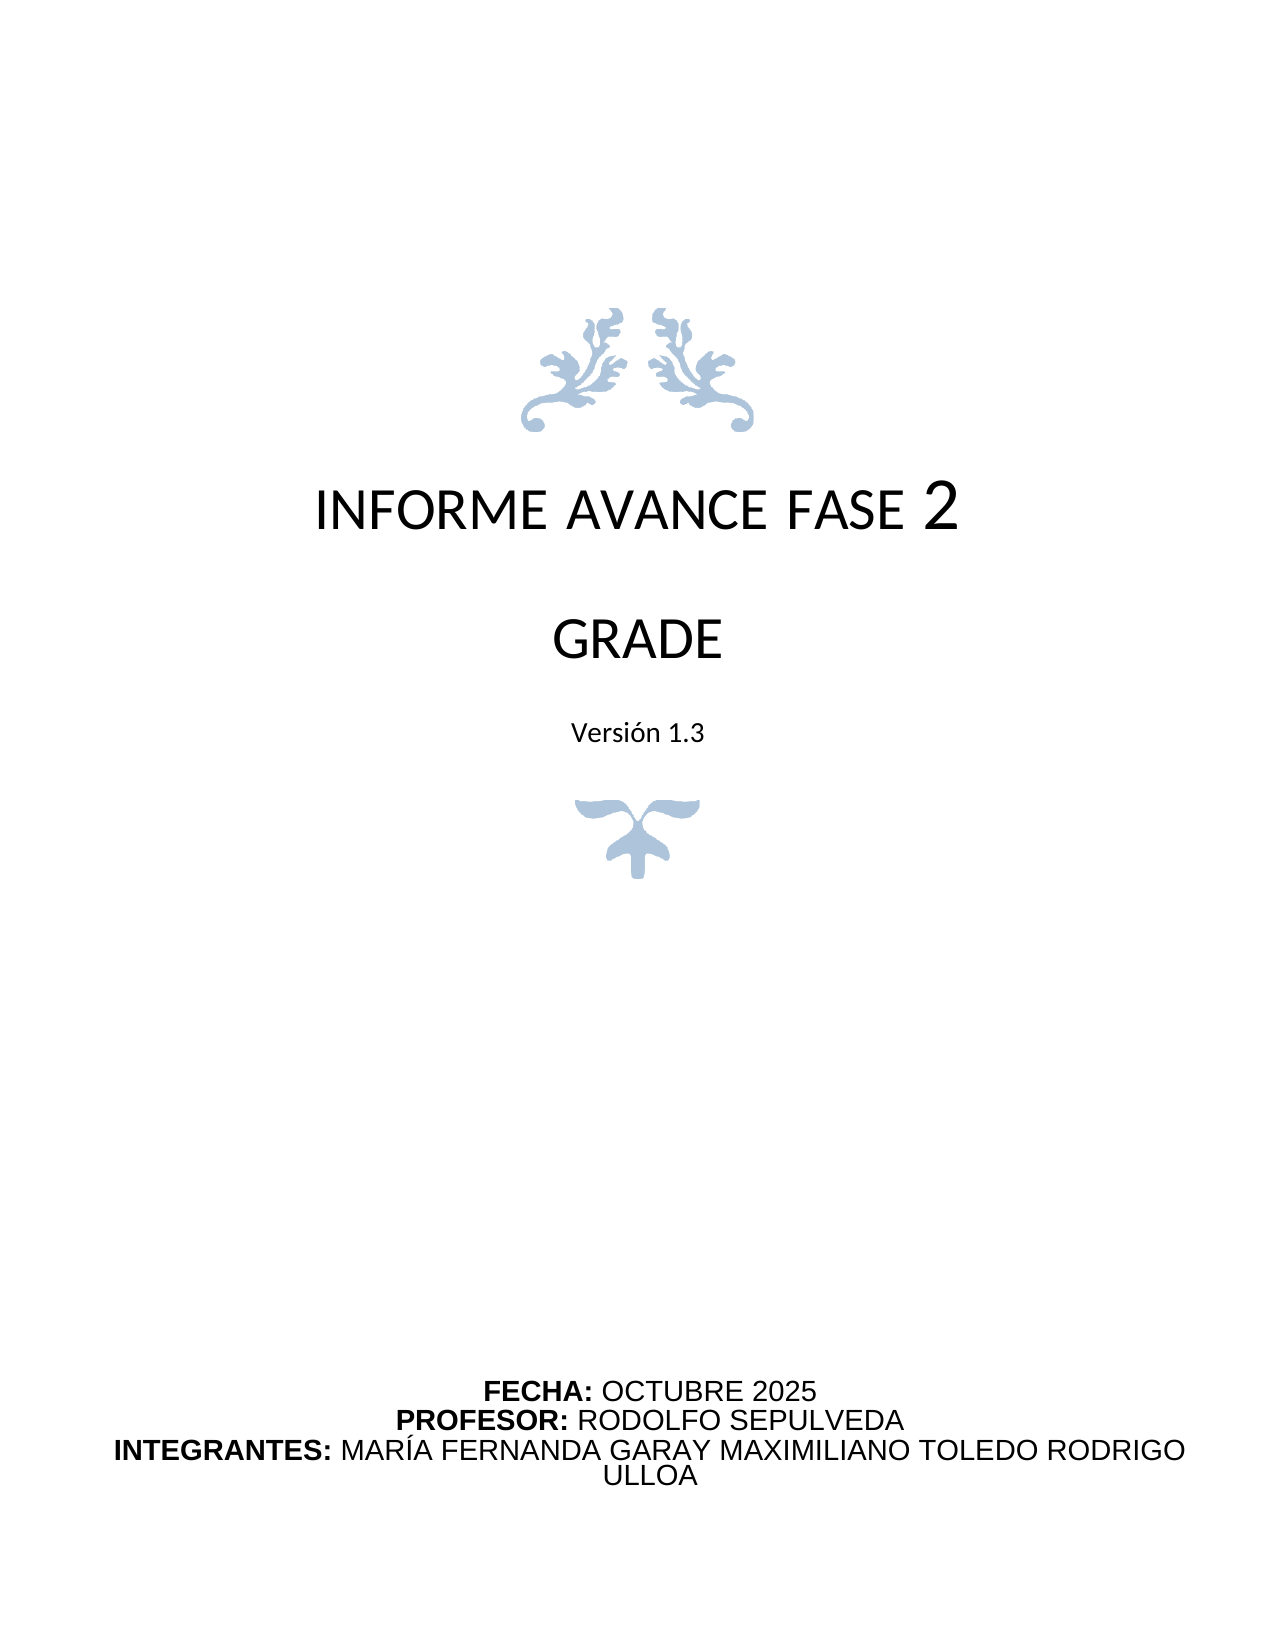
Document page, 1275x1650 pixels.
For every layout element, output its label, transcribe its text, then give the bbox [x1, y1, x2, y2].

text informe avance fase 2 [177, 456, 1098, 560]
picture [575, 800, 700, 879]
text Versión 1.3 [177, 714, 1098, 750]
text grade [177, 585, 1098, 689]
picture [521, 308, 754, 432]
